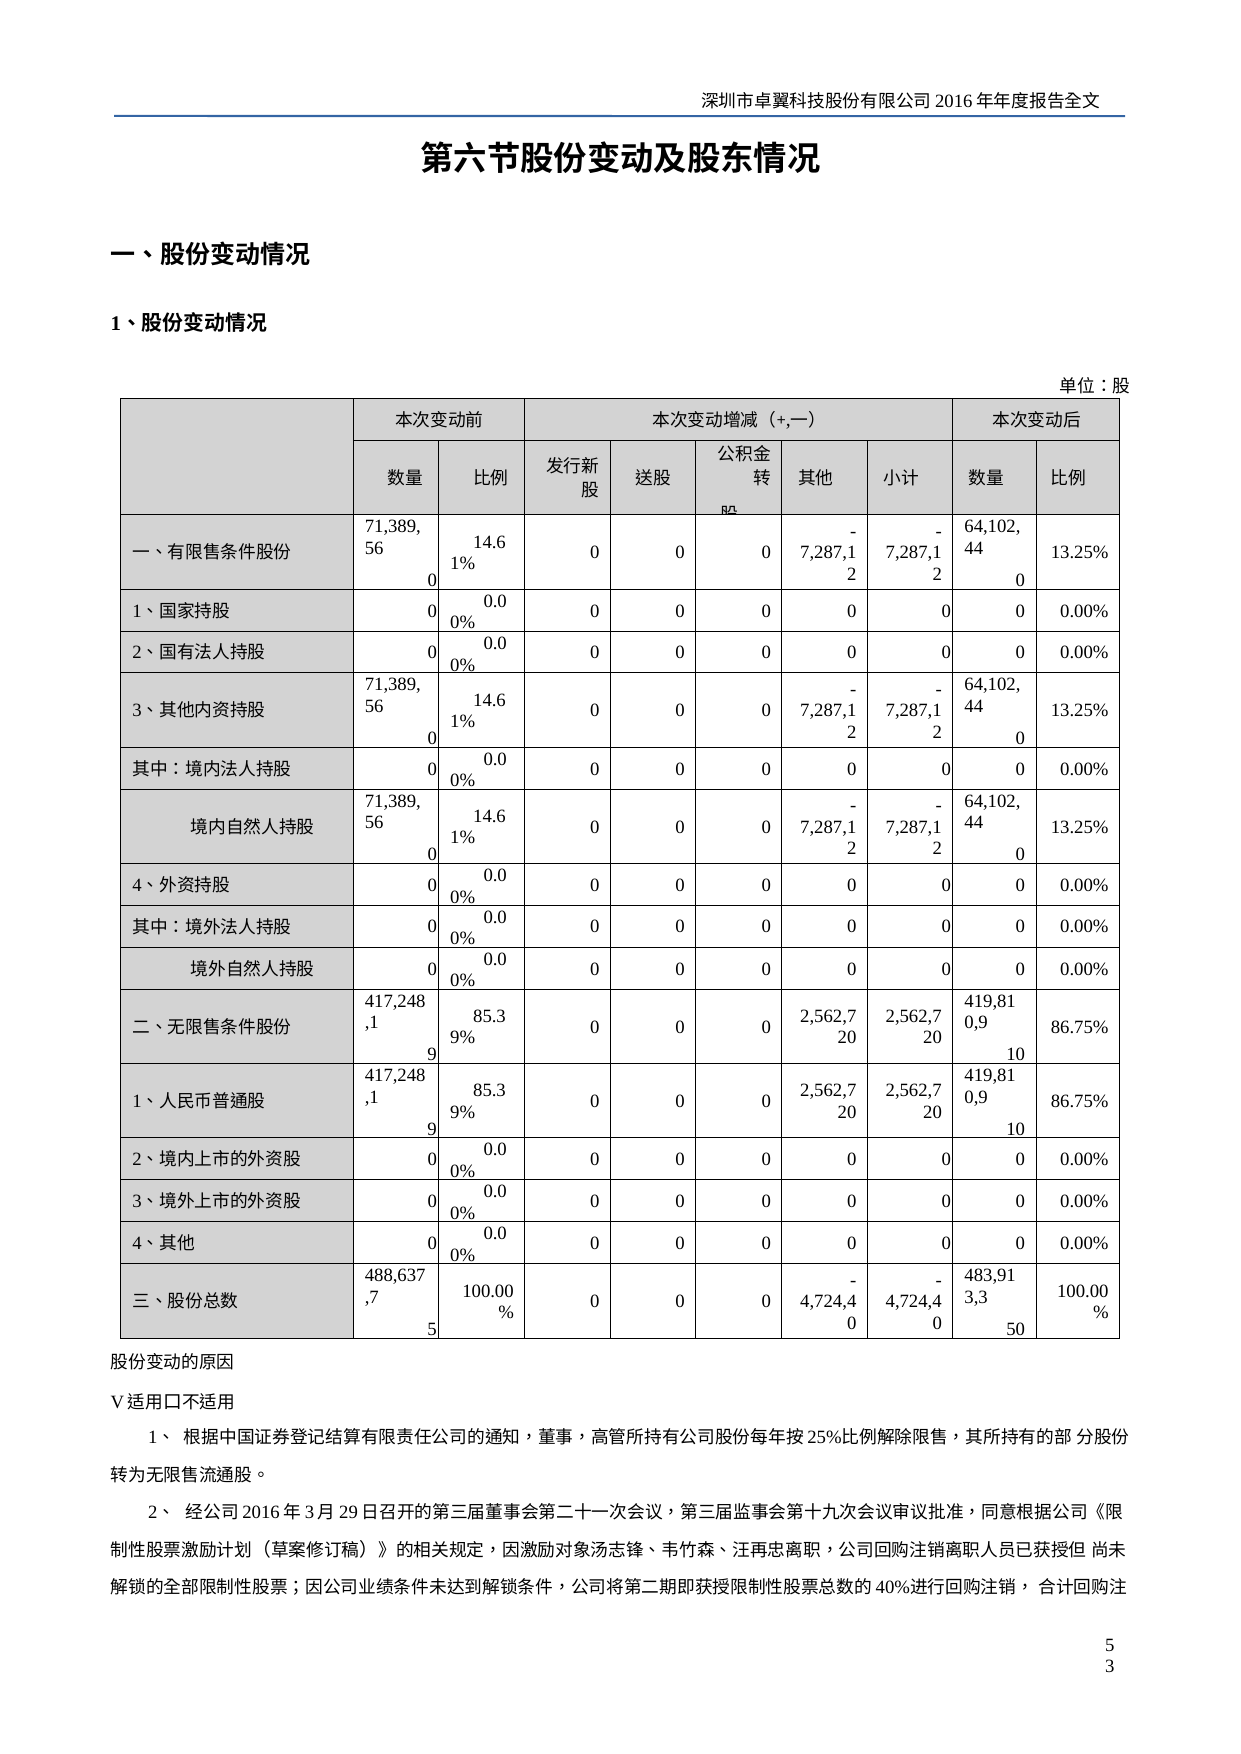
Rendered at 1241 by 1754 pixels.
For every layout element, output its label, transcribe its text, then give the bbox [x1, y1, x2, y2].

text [110, 1489, 1130, 1601]
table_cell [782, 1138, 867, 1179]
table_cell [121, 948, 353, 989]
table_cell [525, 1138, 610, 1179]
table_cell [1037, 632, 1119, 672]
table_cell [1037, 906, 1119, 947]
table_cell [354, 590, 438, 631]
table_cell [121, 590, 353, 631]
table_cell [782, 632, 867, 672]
text 单位：股 [110, 374, 1130, 398]
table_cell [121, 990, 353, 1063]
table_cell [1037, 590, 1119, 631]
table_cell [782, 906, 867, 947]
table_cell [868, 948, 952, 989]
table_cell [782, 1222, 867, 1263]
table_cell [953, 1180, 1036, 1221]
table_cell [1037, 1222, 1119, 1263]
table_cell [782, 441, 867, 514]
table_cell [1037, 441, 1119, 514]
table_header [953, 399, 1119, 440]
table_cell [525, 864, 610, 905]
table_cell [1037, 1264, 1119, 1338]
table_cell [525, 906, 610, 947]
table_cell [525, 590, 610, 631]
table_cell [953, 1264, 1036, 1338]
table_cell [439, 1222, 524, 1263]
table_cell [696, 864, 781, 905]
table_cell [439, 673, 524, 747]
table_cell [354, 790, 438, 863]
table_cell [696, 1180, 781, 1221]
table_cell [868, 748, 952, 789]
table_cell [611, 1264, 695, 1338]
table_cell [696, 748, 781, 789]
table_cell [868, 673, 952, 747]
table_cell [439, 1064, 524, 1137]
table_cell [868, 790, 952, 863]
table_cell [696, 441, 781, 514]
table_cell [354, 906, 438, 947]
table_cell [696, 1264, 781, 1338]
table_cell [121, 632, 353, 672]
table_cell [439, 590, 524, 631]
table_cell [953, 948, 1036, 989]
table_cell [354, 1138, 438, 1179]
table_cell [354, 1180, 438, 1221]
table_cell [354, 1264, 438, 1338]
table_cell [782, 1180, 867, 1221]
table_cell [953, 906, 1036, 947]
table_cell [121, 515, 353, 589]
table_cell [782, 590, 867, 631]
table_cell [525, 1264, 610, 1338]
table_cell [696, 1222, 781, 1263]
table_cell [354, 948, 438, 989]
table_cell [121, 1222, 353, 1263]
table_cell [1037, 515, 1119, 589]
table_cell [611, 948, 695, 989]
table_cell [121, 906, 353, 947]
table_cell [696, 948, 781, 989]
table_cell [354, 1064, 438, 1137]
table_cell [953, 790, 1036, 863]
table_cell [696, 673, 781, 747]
text 1、股份变动情况 [110, 308, 1130, 336]
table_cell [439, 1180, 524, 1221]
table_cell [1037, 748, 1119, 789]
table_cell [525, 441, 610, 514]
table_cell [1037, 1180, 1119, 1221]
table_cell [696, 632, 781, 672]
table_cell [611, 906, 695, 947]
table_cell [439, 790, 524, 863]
text V适用口不适用 [110, 1388, 1130, 1414]
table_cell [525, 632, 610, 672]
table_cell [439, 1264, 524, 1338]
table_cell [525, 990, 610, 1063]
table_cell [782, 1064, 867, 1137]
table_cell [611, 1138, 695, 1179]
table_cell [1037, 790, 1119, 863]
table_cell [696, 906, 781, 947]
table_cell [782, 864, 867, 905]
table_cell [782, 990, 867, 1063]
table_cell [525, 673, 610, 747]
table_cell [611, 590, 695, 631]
text 第六节股份变动及股东情况 [110, 134, 1130, 180]
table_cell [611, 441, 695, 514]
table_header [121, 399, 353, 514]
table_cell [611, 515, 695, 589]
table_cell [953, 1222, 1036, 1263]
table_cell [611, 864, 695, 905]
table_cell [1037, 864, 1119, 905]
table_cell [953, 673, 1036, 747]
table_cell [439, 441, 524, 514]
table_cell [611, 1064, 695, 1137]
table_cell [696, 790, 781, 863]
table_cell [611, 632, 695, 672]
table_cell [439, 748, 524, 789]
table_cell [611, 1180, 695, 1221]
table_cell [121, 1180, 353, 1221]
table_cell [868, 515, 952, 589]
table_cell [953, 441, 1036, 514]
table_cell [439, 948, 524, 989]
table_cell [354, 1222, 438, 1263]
text 股份变动的原因 [110, 1349, 1130, 1374]
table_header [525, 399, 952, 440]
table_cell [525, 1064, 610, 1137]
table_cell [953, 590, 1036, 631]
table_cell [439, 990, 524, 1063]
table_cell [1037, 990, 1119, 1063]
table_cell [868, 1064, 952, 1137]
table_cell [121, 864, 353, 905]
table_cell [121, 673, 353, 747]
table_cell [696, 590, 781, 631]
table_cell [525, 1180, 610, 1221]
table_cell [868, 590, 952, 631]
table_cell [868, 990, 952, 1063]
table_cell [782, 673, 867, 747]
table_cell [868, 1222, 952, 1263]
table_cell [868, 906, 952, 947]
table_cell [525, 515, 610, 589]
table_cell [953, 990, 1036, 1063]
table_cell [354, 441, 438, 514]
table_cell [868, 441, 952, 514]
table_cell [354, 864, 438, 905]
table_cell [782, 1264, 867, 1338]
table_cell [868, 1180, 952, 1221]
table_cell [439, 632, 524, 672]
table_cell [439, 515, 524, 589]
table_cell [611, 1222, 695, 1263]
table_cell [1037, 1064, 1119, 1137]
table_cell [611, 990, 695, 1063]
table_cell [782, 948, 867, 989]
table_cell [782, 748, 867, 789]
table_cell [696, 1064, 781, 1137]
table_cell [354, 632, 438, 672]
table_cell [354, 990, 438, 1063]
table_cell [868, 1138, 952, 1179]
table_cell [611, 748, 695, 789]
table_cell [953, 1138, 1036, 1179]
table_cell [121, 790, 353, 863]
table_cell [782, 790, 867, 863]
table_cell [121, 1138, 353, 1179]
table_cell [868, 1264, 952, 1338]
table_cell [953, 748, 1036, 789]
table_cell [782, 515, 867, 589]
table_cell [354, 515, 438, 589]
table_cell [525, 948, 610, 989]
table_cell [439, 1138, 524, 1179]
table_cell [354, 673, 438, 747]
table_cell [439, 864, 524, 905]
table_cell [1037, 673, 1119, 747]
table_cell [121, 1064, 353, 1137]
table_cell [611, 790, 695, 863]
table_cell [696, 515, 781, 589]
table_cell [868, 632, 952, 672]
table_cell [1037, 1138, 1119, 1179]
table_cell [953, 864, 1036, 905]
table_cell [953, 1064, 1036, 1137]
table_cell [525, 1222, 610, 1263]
text 一、股份变动情况 [110, 236, 1130, 270]
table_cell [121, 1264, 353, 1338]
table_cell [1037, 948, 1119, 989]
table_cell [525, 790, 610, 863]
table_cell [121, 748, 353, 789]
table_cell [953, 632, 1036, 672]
text 1、 根据中国证券登记结算有限责任公司的通知，董事，高管所持有公司股份每年按25%比例解除限售，其所持有的部 分股份转为无限售流通股。 [110, 1414, 1130, 1489]
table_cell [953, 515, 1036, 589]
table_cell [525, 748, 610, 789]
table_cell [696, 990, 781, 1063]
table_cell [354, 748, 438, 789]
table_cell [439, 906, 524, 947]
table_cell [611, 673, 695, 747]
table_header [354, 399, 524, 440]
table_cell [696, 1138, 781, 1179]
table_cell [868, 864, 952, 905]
